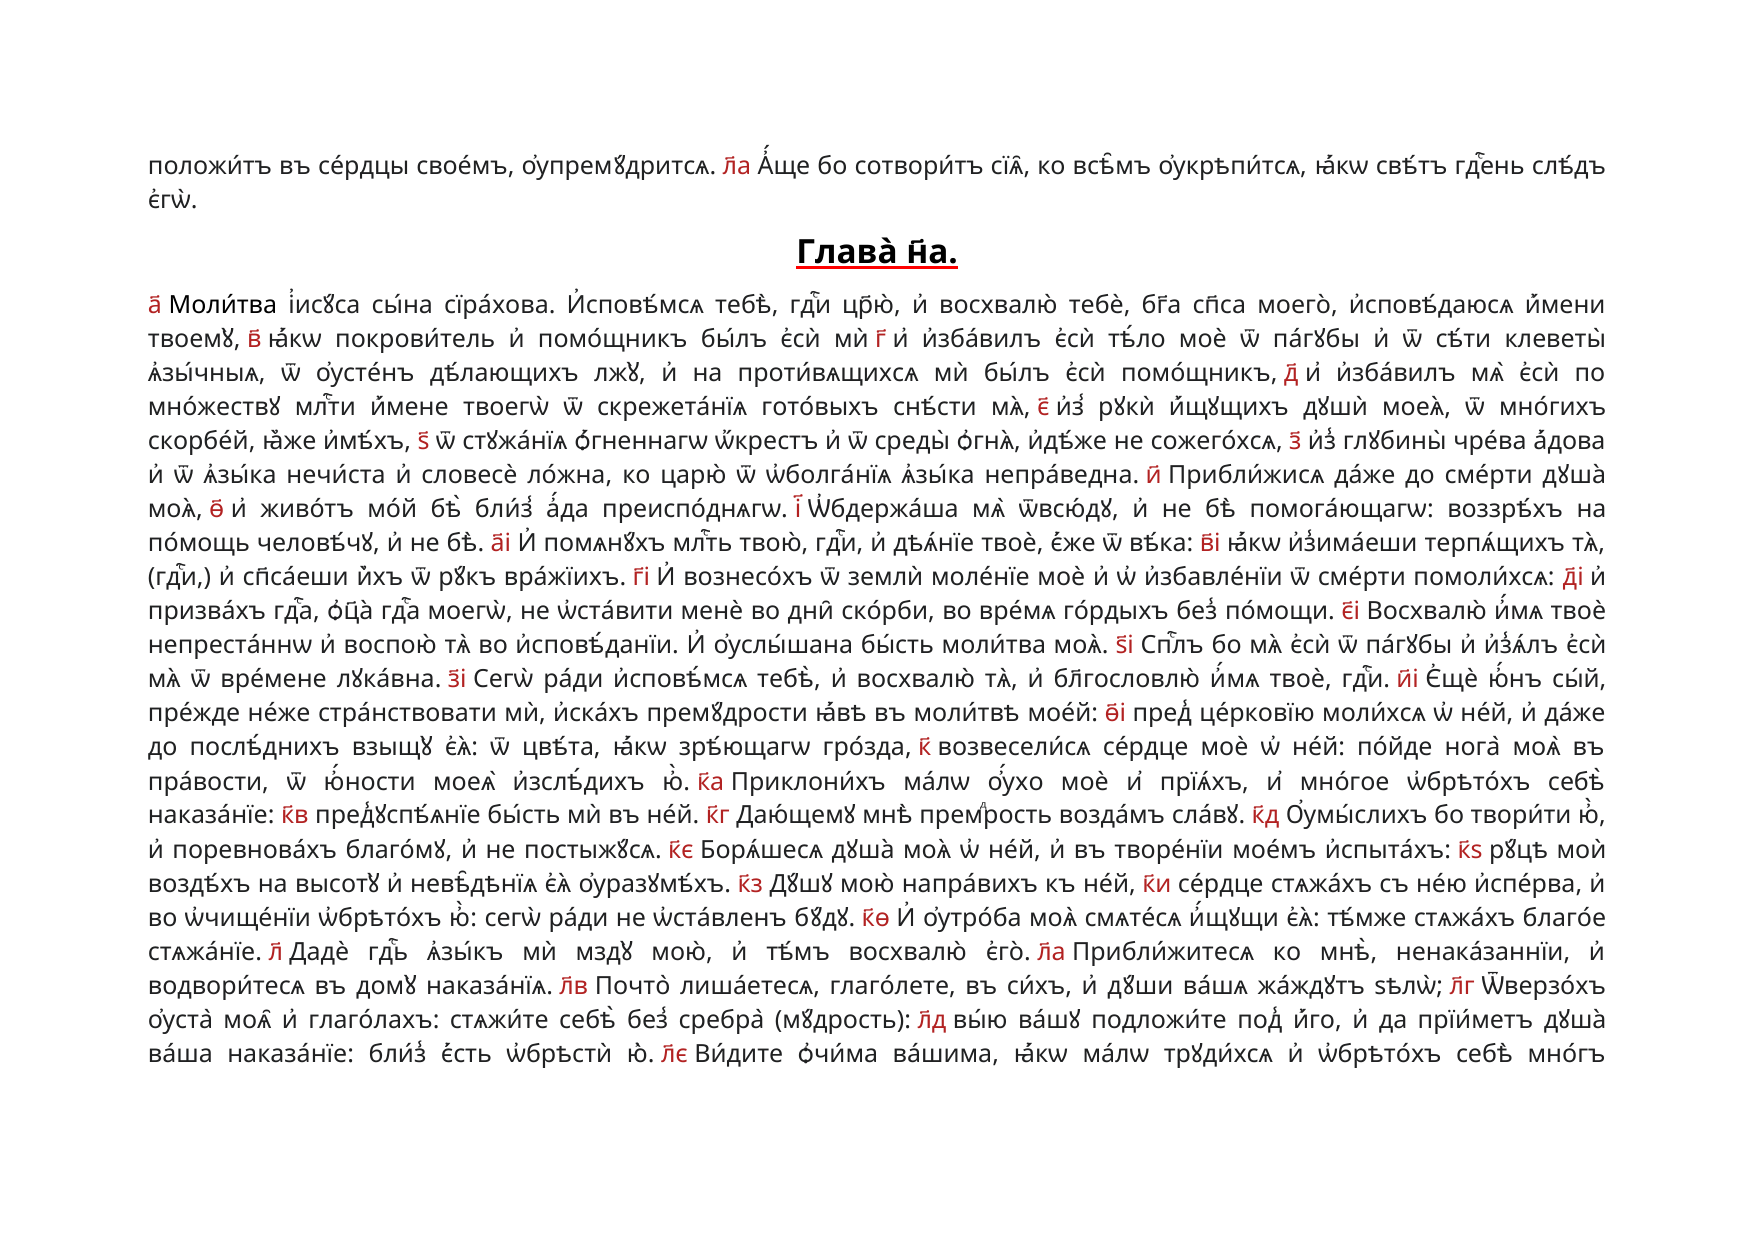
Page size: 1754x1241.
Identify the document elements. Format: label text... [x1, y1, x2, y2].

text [148, 286, 1606, 1070]
text Глава̀ н҃а. [148, 228, 1606, 274]
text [148, 148, 1606, 216]
